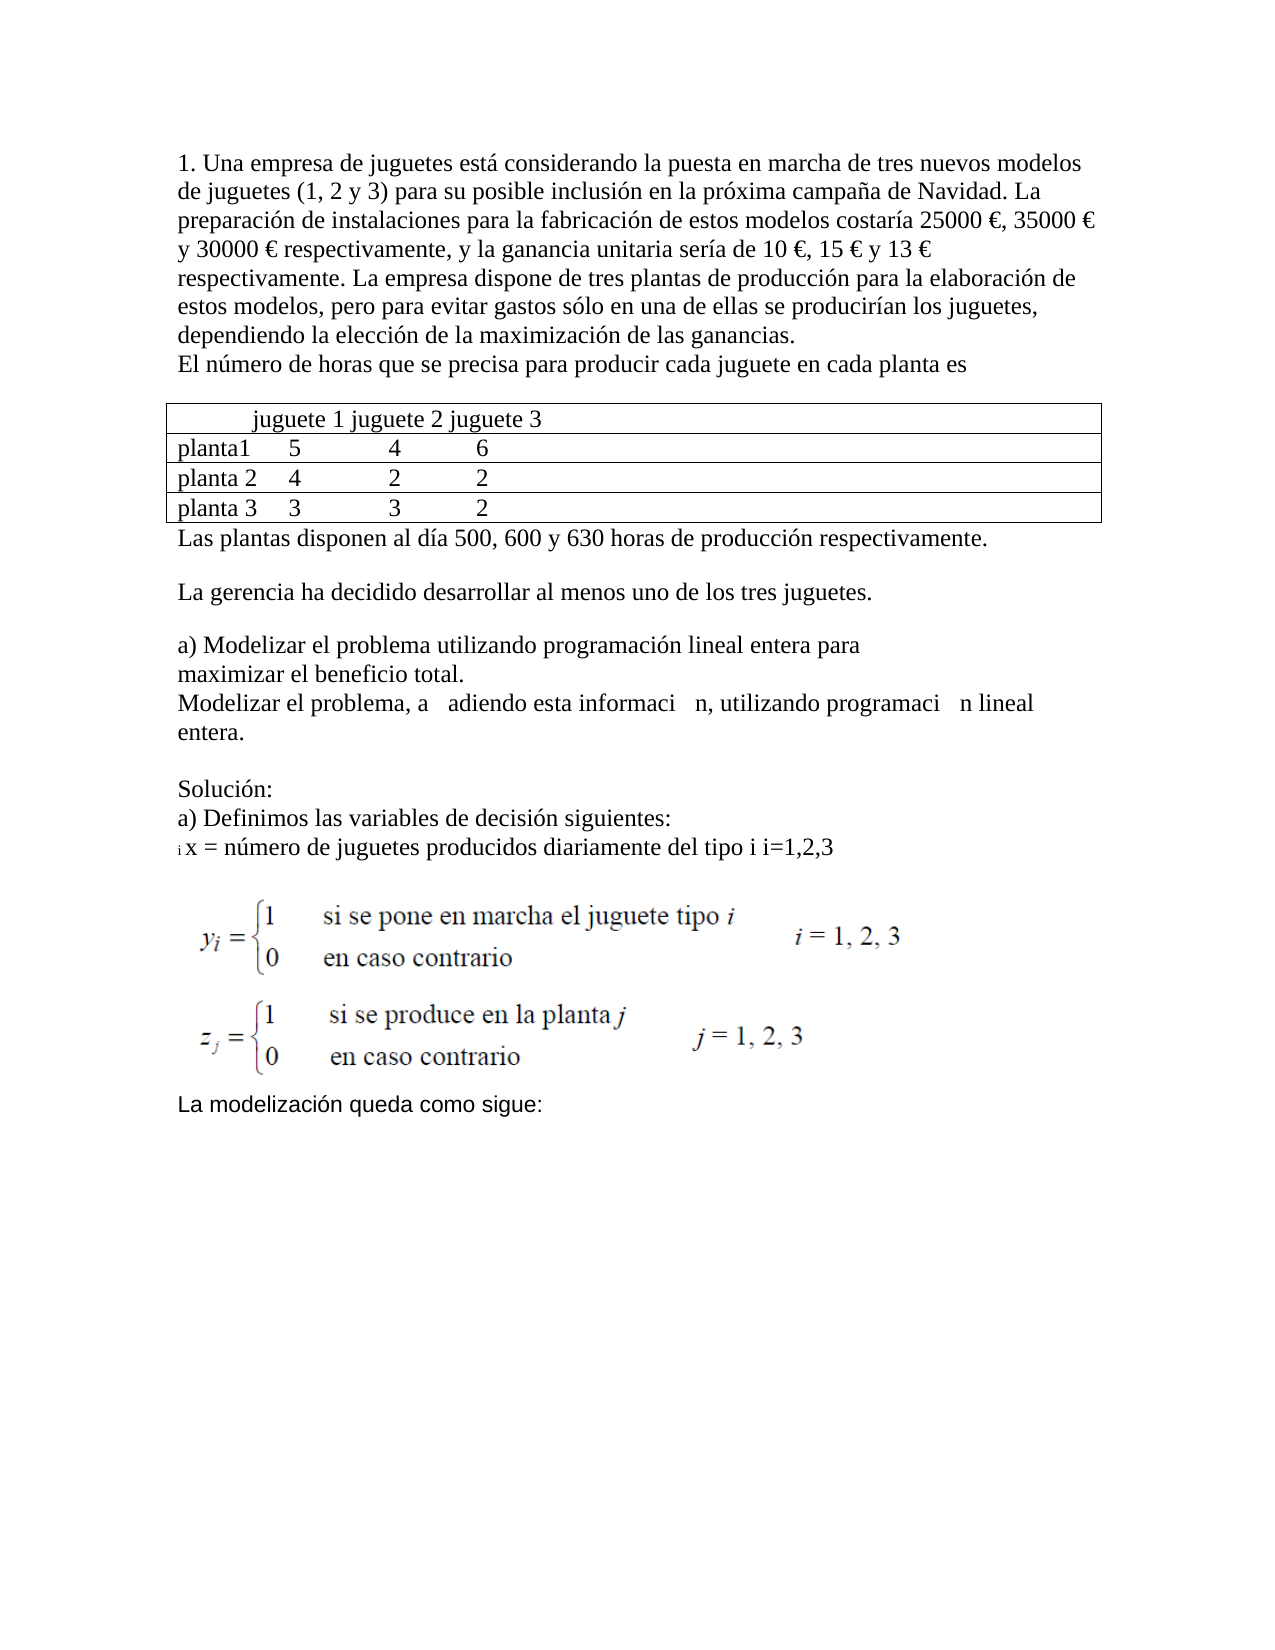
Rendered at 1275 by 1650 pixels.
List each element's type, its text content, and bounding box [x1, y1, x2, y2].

text a) Modelizar el problema utilizando programación lineal entera para [177, 631, 1098, 659]
text Modelizar el problema, aadiendo esta informacin, utilizando programacin lineal entera. [177, 688, 1098, 746]
text La modelización queda como sigue: [177, 1091, 1098, 1117]
text i x = número de juguetes producidos diariamente del tipo i i=1,2,3 [177, 832, 1098, 861]
table_cell planta 2 4 2 2 [167, 463, 1101, 492]
table_cell planta1 5 4 6 [167, 434, 1101, 462]
table_header juguete 1 juguete 2 juguete 3 [167, 404, 1101, 432]
text Solución: [177, 774, 1098, 803]
text a) Definimos las variables de decisión siguientes: [177, 803, 1098, 832]
table_cell planta 3 3 3 2 [167, 493, 1101, 522]
text Las plantas disponen al día 500, 600 y 630 horas de producción respectivamente. [177, 523, 1098, 552]
text 1. Una empresa de juguetes está considerando la puesta en marcha de tres nuevos modelos de juguetes (1, 2 y 3) para su posible inclusión en la próxima campaña de Navidad. La preparación de instalaciones para la fabricación de estos modelos costaría 25000 €, 35000 € y 30000 € respectivamente, y la ganancia unitaria sería de 10 €, 15 € y 13 € respectivamente. La empresa dispone de tres plantas de producción para la elaboración de estos modelos, pero para evitar gastos sólo en una de ellas se producirían los juguetes, dependiendo la elección de la maximización de las ganancias. [177, 148, 1098, 349]
text La gerencia ha decidido desarrollar al menos uno de los tres juguetes. [177, 577, 1098, 606]
text El número de horas que se precisa para producir cada juguete en cada planta es [177, 349, 1098, 378]
text maximizar el beneficio total. [177, 659, 1098, 688]
